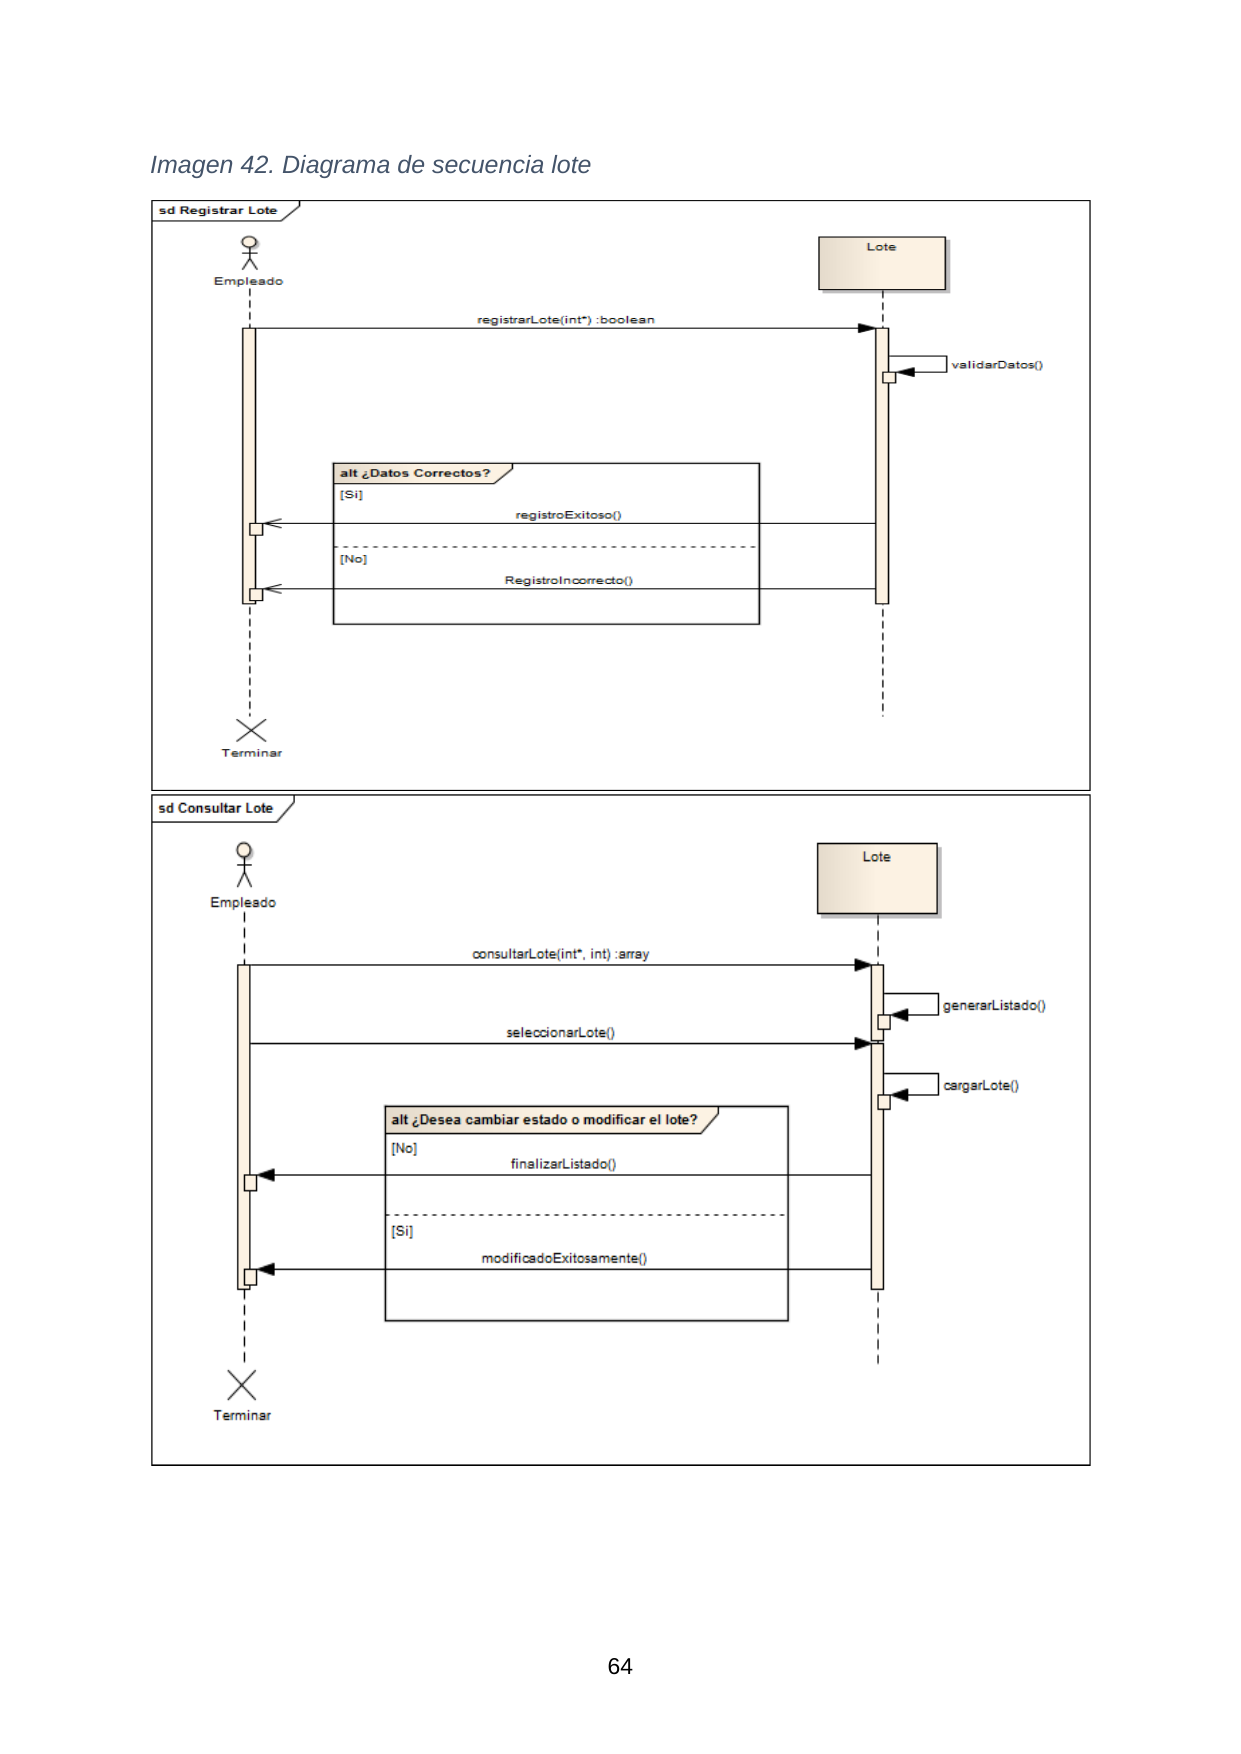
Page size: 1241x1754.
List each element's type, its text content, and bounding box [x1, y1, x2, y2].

picture [150, 794, 1091, 1466]
text Imagen 42. Diagrama de secuencia lote [150, 150, 1090, 179]
picture [150, 199, 1091, 791]
